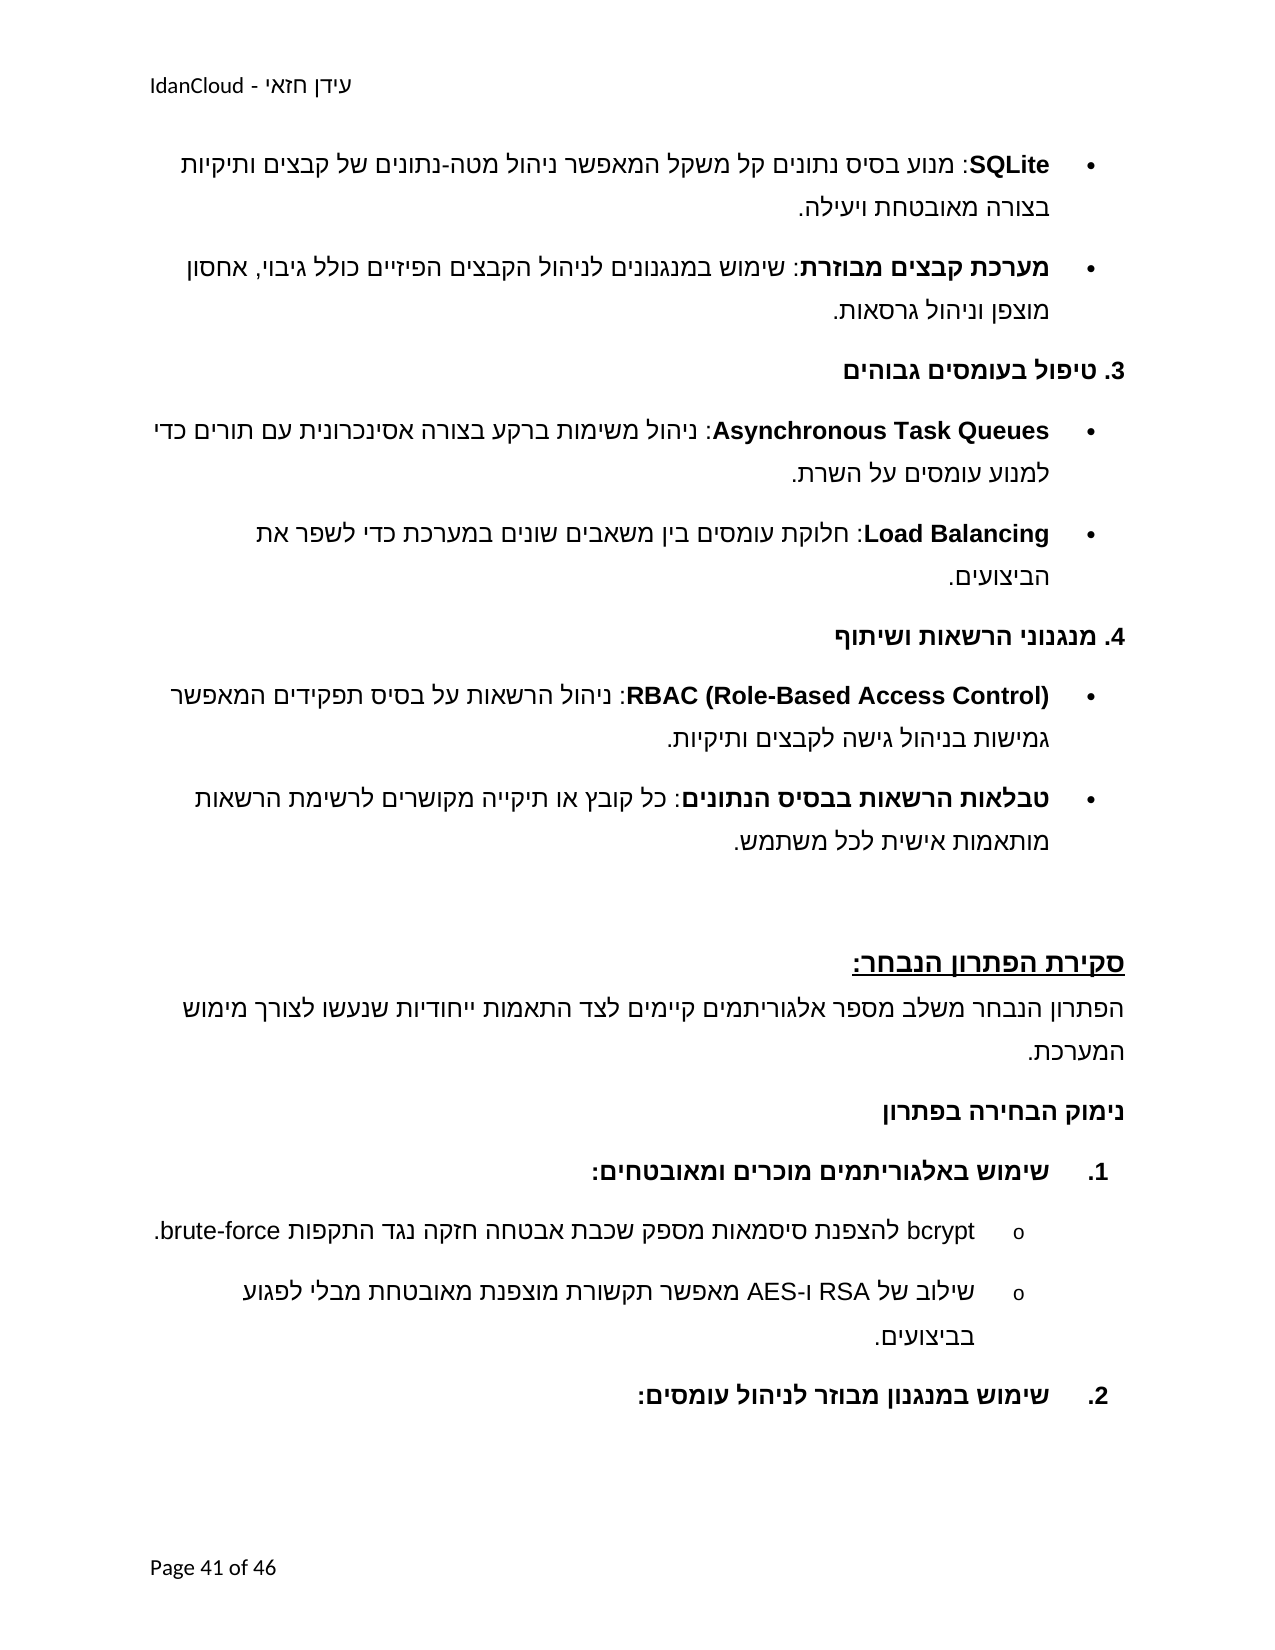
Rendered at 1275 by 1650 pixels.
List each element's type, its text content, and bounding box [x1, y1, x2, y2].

text נימוק הבחירה בפתרון [150, 1097, 1125, 1125]
text 4. מנגנוני הרשאות ושיתוף [150, 621, 1125, 650]
list שימוש באלגוריתמים מוכרים ומאובטחים: [150, 1156, 1087, 1185]
list שילוב של RSA ו-AES מאפשר תקשורת מוצפנת מאובטחת מבלי לפגוע בביצועים. [150, 1277, 1012, 1350]
text הפתרון הנבחר משלב מספר אלגוריתמים קיימים לצד התאמות ייחודיות שנעשו לצורך מימוש המערכת. [150, 994, 1125, 1066]
list Asynchronous Task Queues: ניהול משימות ברקע בצורה אסינכרונית עם תורים כדי למנוע עומסים על השרת. [150, 416, 1087, 487]
list שימוש במנגנון מבוזר לניהול עומסים: [150, 1381, 1087, 1410]
list Load Balancing: חלוקת עומסים בין משאבים שונים במערכת כדי לשפר את הביצועים. [150, 518, 1087, 590]
list מערכת קבצים מבוזרת: שימוש במנגנונים לניהול הקבצים הפיזיים כולל גיבוי, אחסון מוצפן וניהול גרסאות. [150, 253, 1087, 325]
list RBAC (Role-Based Access Control): ניהול הרשאות על בסיס תפקידים המאפשר גמישות בניהול גישה לקבצים ותיקיות. [150, 681, 1087, 753]
list bcrypt להצפנת סיסמאות מספק שכבת אבטחה חזקה נגד התקפות brute-force. [150, 1216, 1012, 1246]
subtitle סקירת הפתרון הנבחר: [150, 947, 1125, 978]
text 3. טיפול בעומסים גבוהים [150, 356, 1125, 384]
list טבלאות הרשאות בבסיס הנתונים: כל קובץ או תיקייה מקושרים לרשימת הרשאות מותאמות אישית לכל משתמש. [150, 784, 1087, 856]
list SQLite: מנוע בסיס נתונים קל משקל המאפשר ניהול מטה-נתונים של קבצים ותיקיות בצורה מאובטחת ויעילה. [150, 150, 1087, 222]
